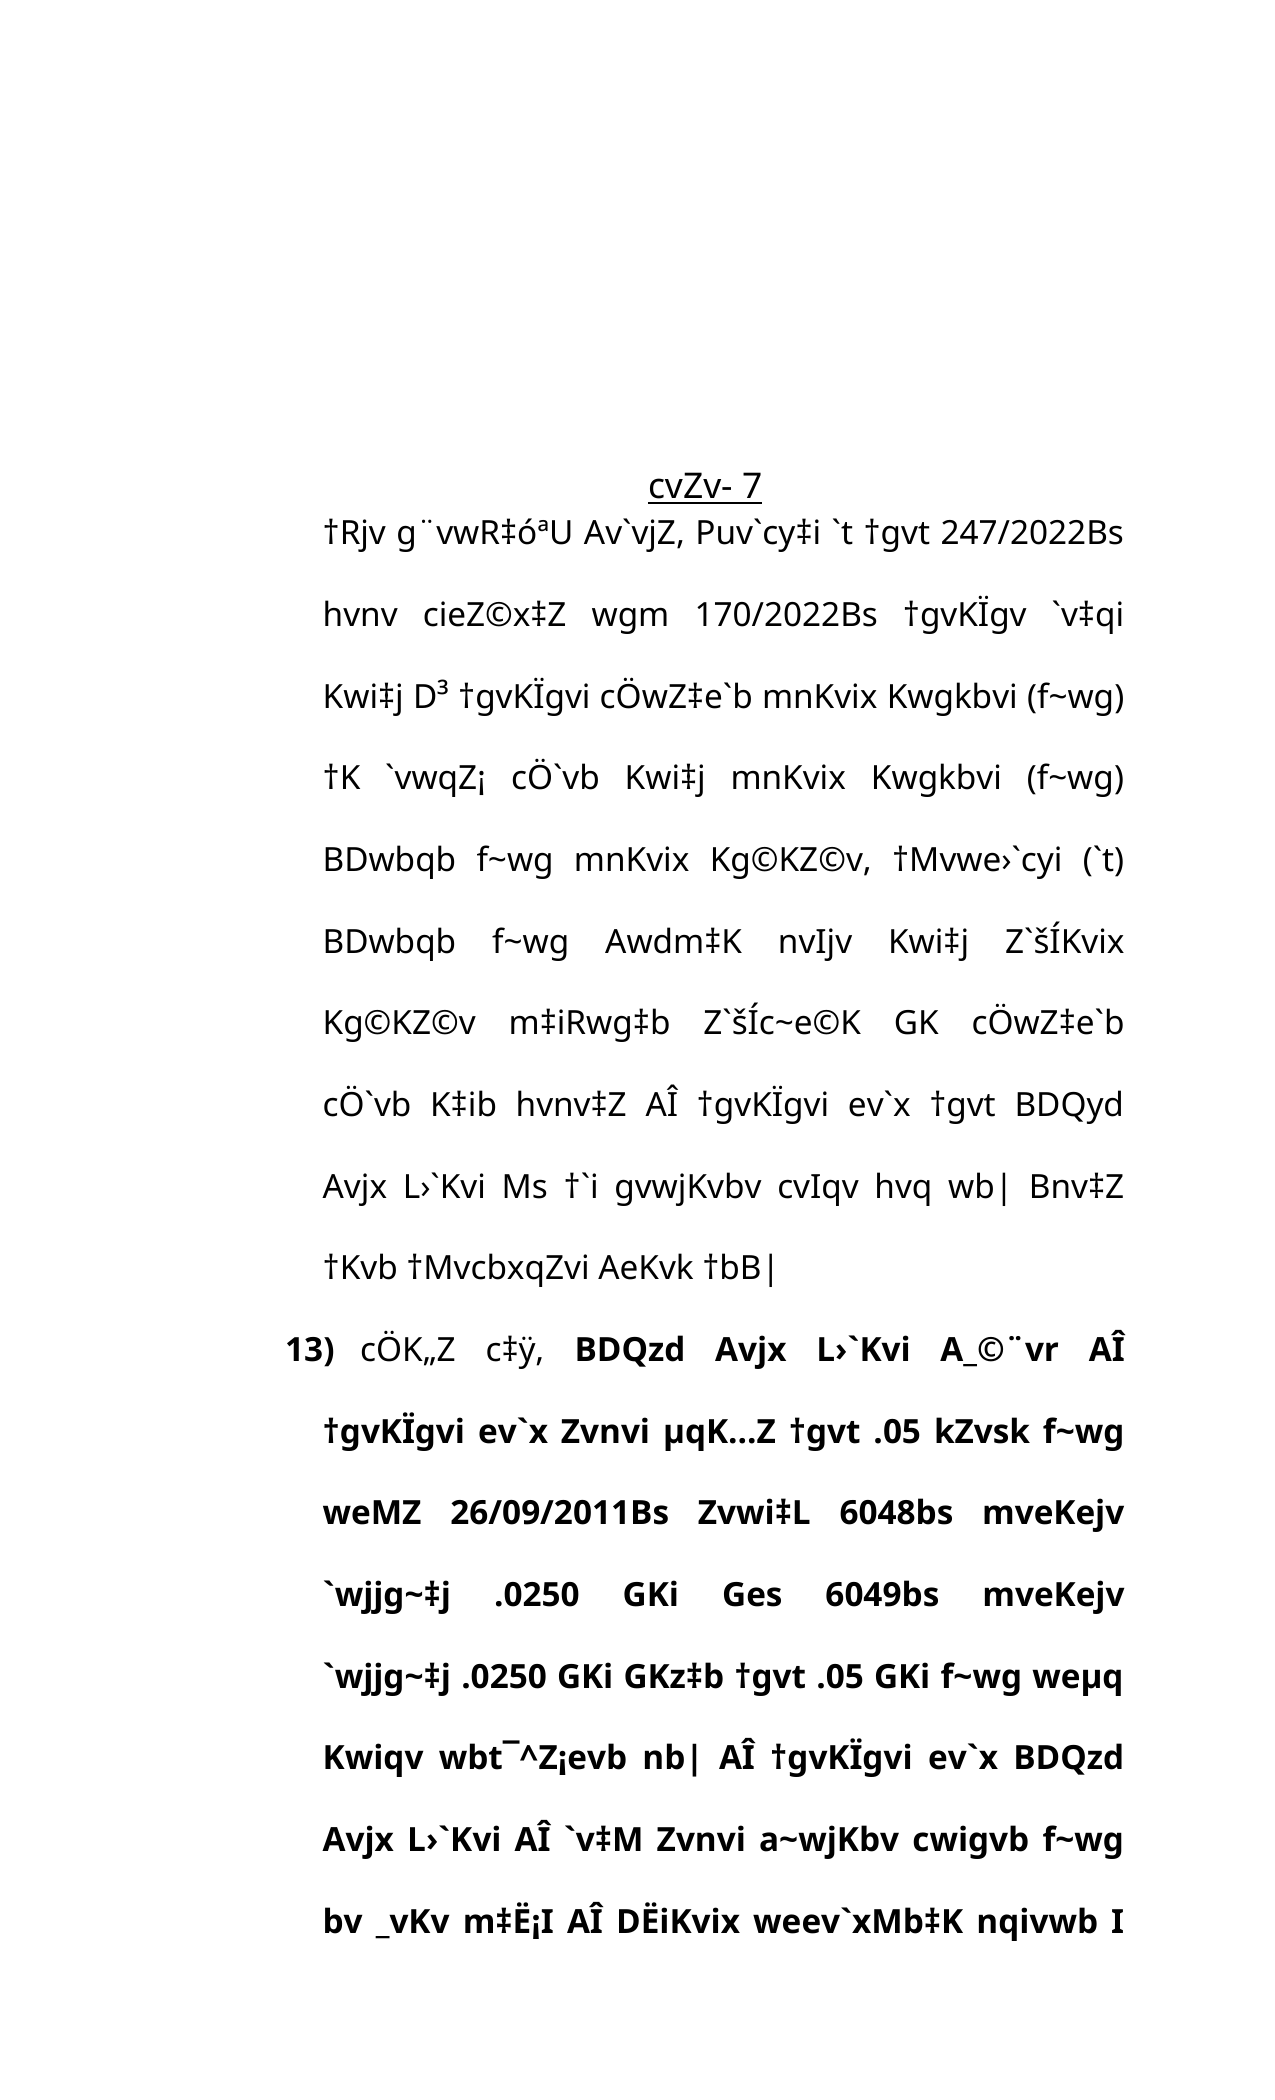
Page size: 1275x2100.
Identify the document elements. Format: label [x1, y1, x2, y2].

list [285, 1326, 1125, 1943]
list [285, 509, 1125, 1289]
